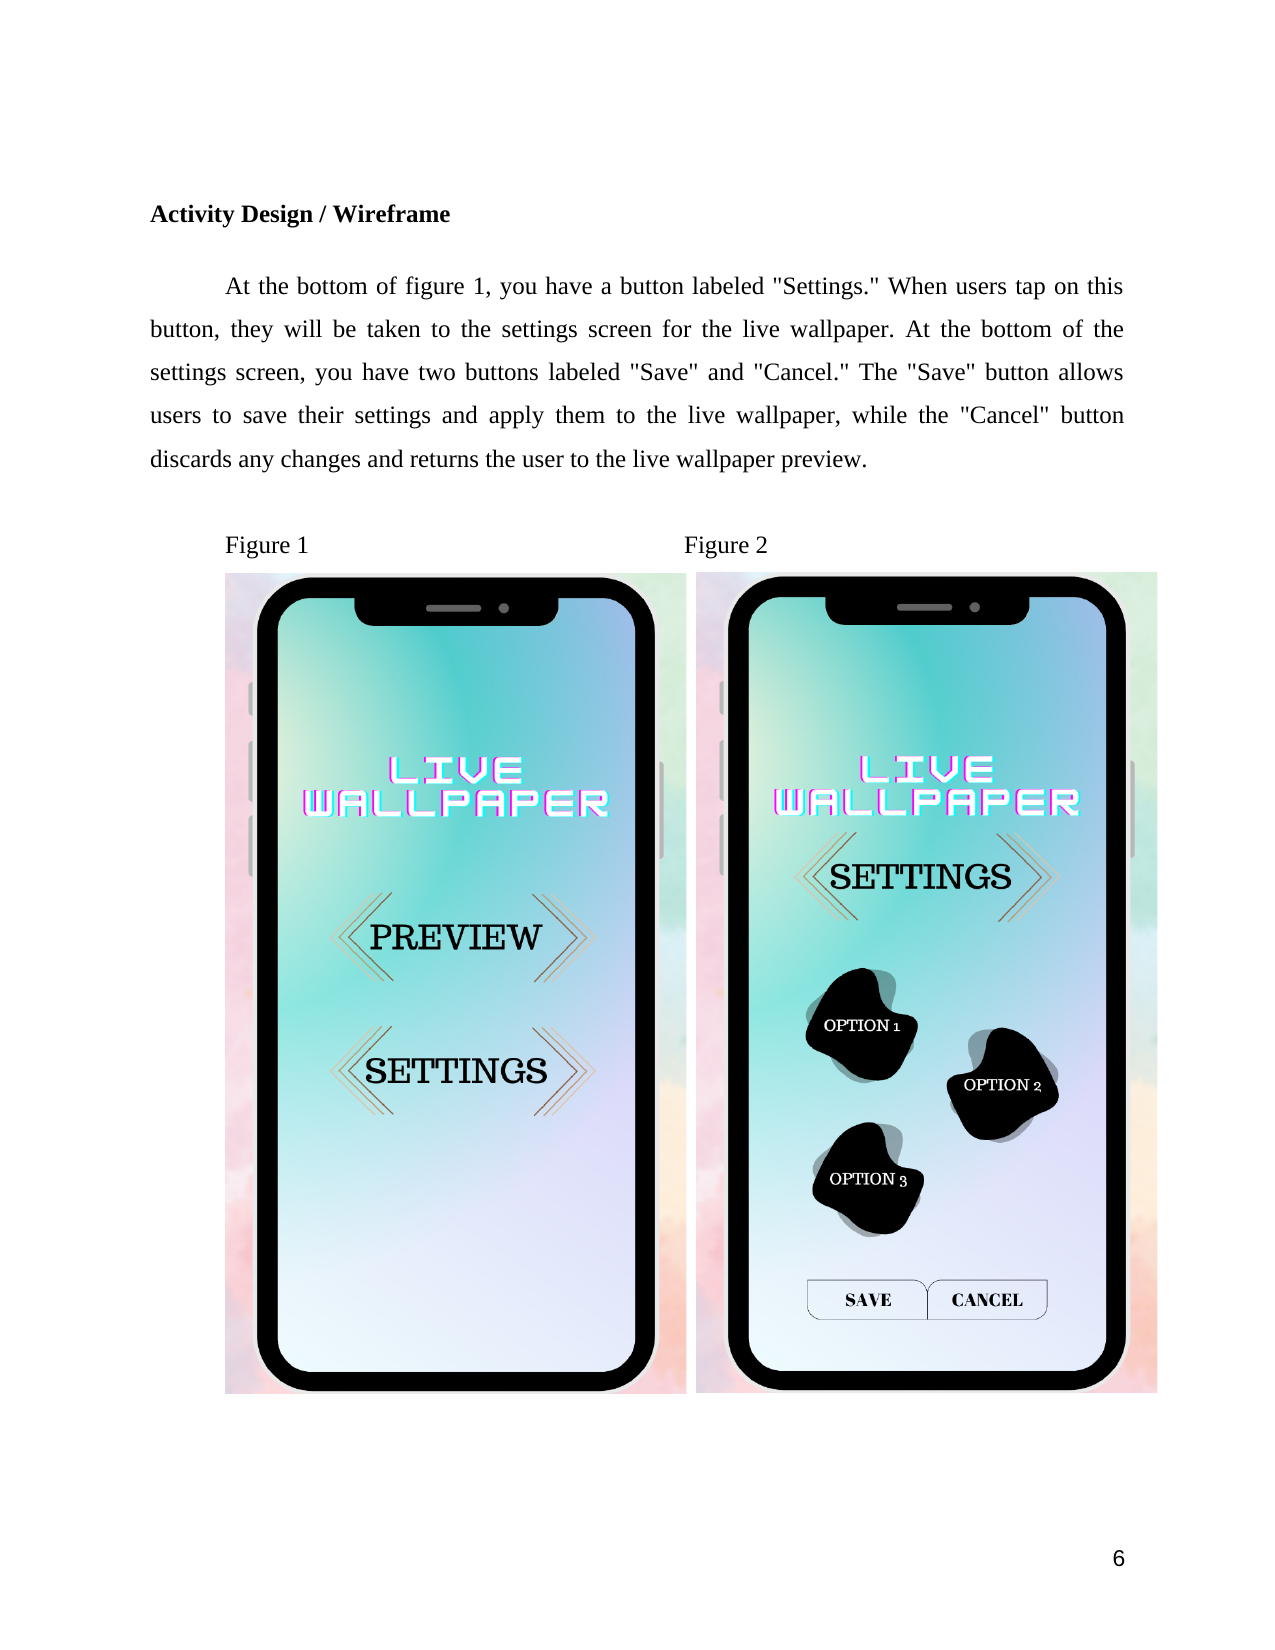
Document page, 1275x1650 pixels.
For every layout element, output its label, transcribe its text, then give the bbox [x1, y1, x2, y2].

text Activity Design / Wireframe [150, 199, 1125, 228]
picture [225, 573, 687, 1394]
picture [696, 572, 1158, 1393]
text Figure 1 Figure 2 [150, 530, 1125, 559]
text At the bottom of figure 1, you have a button labeled "Settings." When users tap on this button, they will be taken to the settings screen for the live wallpaper. At the bottom of the settings screen, you have two buttons labeled "Save" and "Cancel." The "Save" button allows users to save their settings and apply them to the live wallpaper, while the "Cancel" button discards any changes and returns the user to the live wallpaper preview. [150, 271, 1125, 472]
